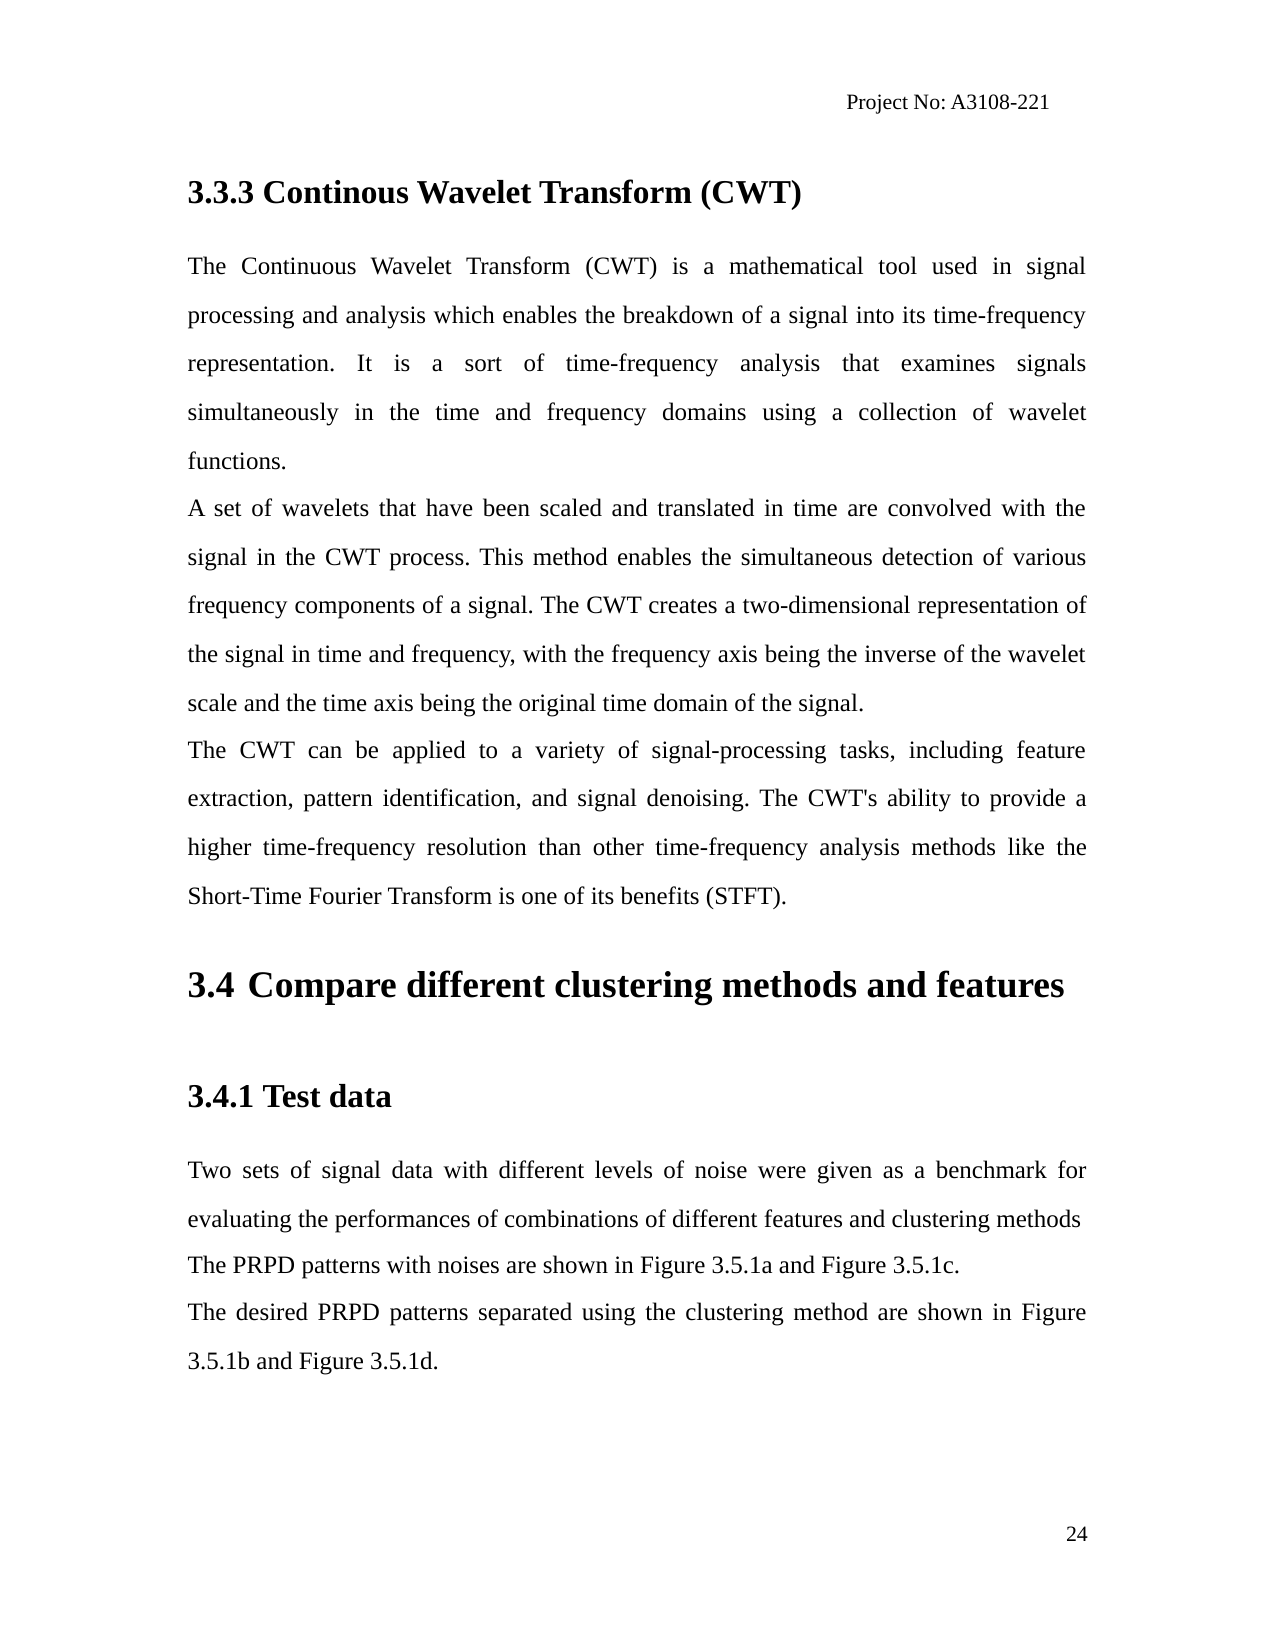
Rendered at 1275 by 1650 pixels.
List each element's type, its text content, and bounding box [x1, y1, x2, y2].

text A set of wavelets that have been scaled and translated in time are convolved with the signal in the CWT process. This method enables the simultaneous detection of various frequency components of a signal. The CWT creates a two-dimensional representation of the signal in time and frequency, with the frequency axis being the inverse of the wavelet scale and the time axis being the original time domain of the signal. [187, 491, 1087, 718]
text The CWT can be applied to a variety of signal-processing tasks, including feature extraction, pattern identification, and signal denoising. The CWT's ability to provide a higher time-frequency resolution than other time-frequency analysis methods like the Short-Time Fourier Transform is one of its benefits (STFT). [187, 733, 1087, 912]
text The PRPD patterns with noises are shown in Figure 3.5.1a and Figure 3.5.1c. [187, 1249, 1087, 1281]
subtitle Test data [187, 1063, 1087, 1128]
text The desired PRPD patterns separated using the clustering method are shown in Figure 3.5.1b and Figure 3.5.1d. [187, 1296, 1087, 1377]
text The Continuous Wavelet Transform (CWT) is a mathematical tool used in signal processing and analysis which enables the breakdown of a signal into its time-frequency representation. It is a sort of time-frequency analysis that examines signals simultaneously in the time and frequency domains using a collection of wavelet functions. [187, 249, 1087, 477]
subtitle Continous Wavelet Transform (CWT) [187, 159, 1087, 224]
subtitle Compare different clustering methods and features [187, 951, 1087, 1016]
text Two sets of signal data with different levels of noise were given as a benchmark for evaluating the performances of combinations of different features and clustering methods [187, 1153, 1087, 1234]
